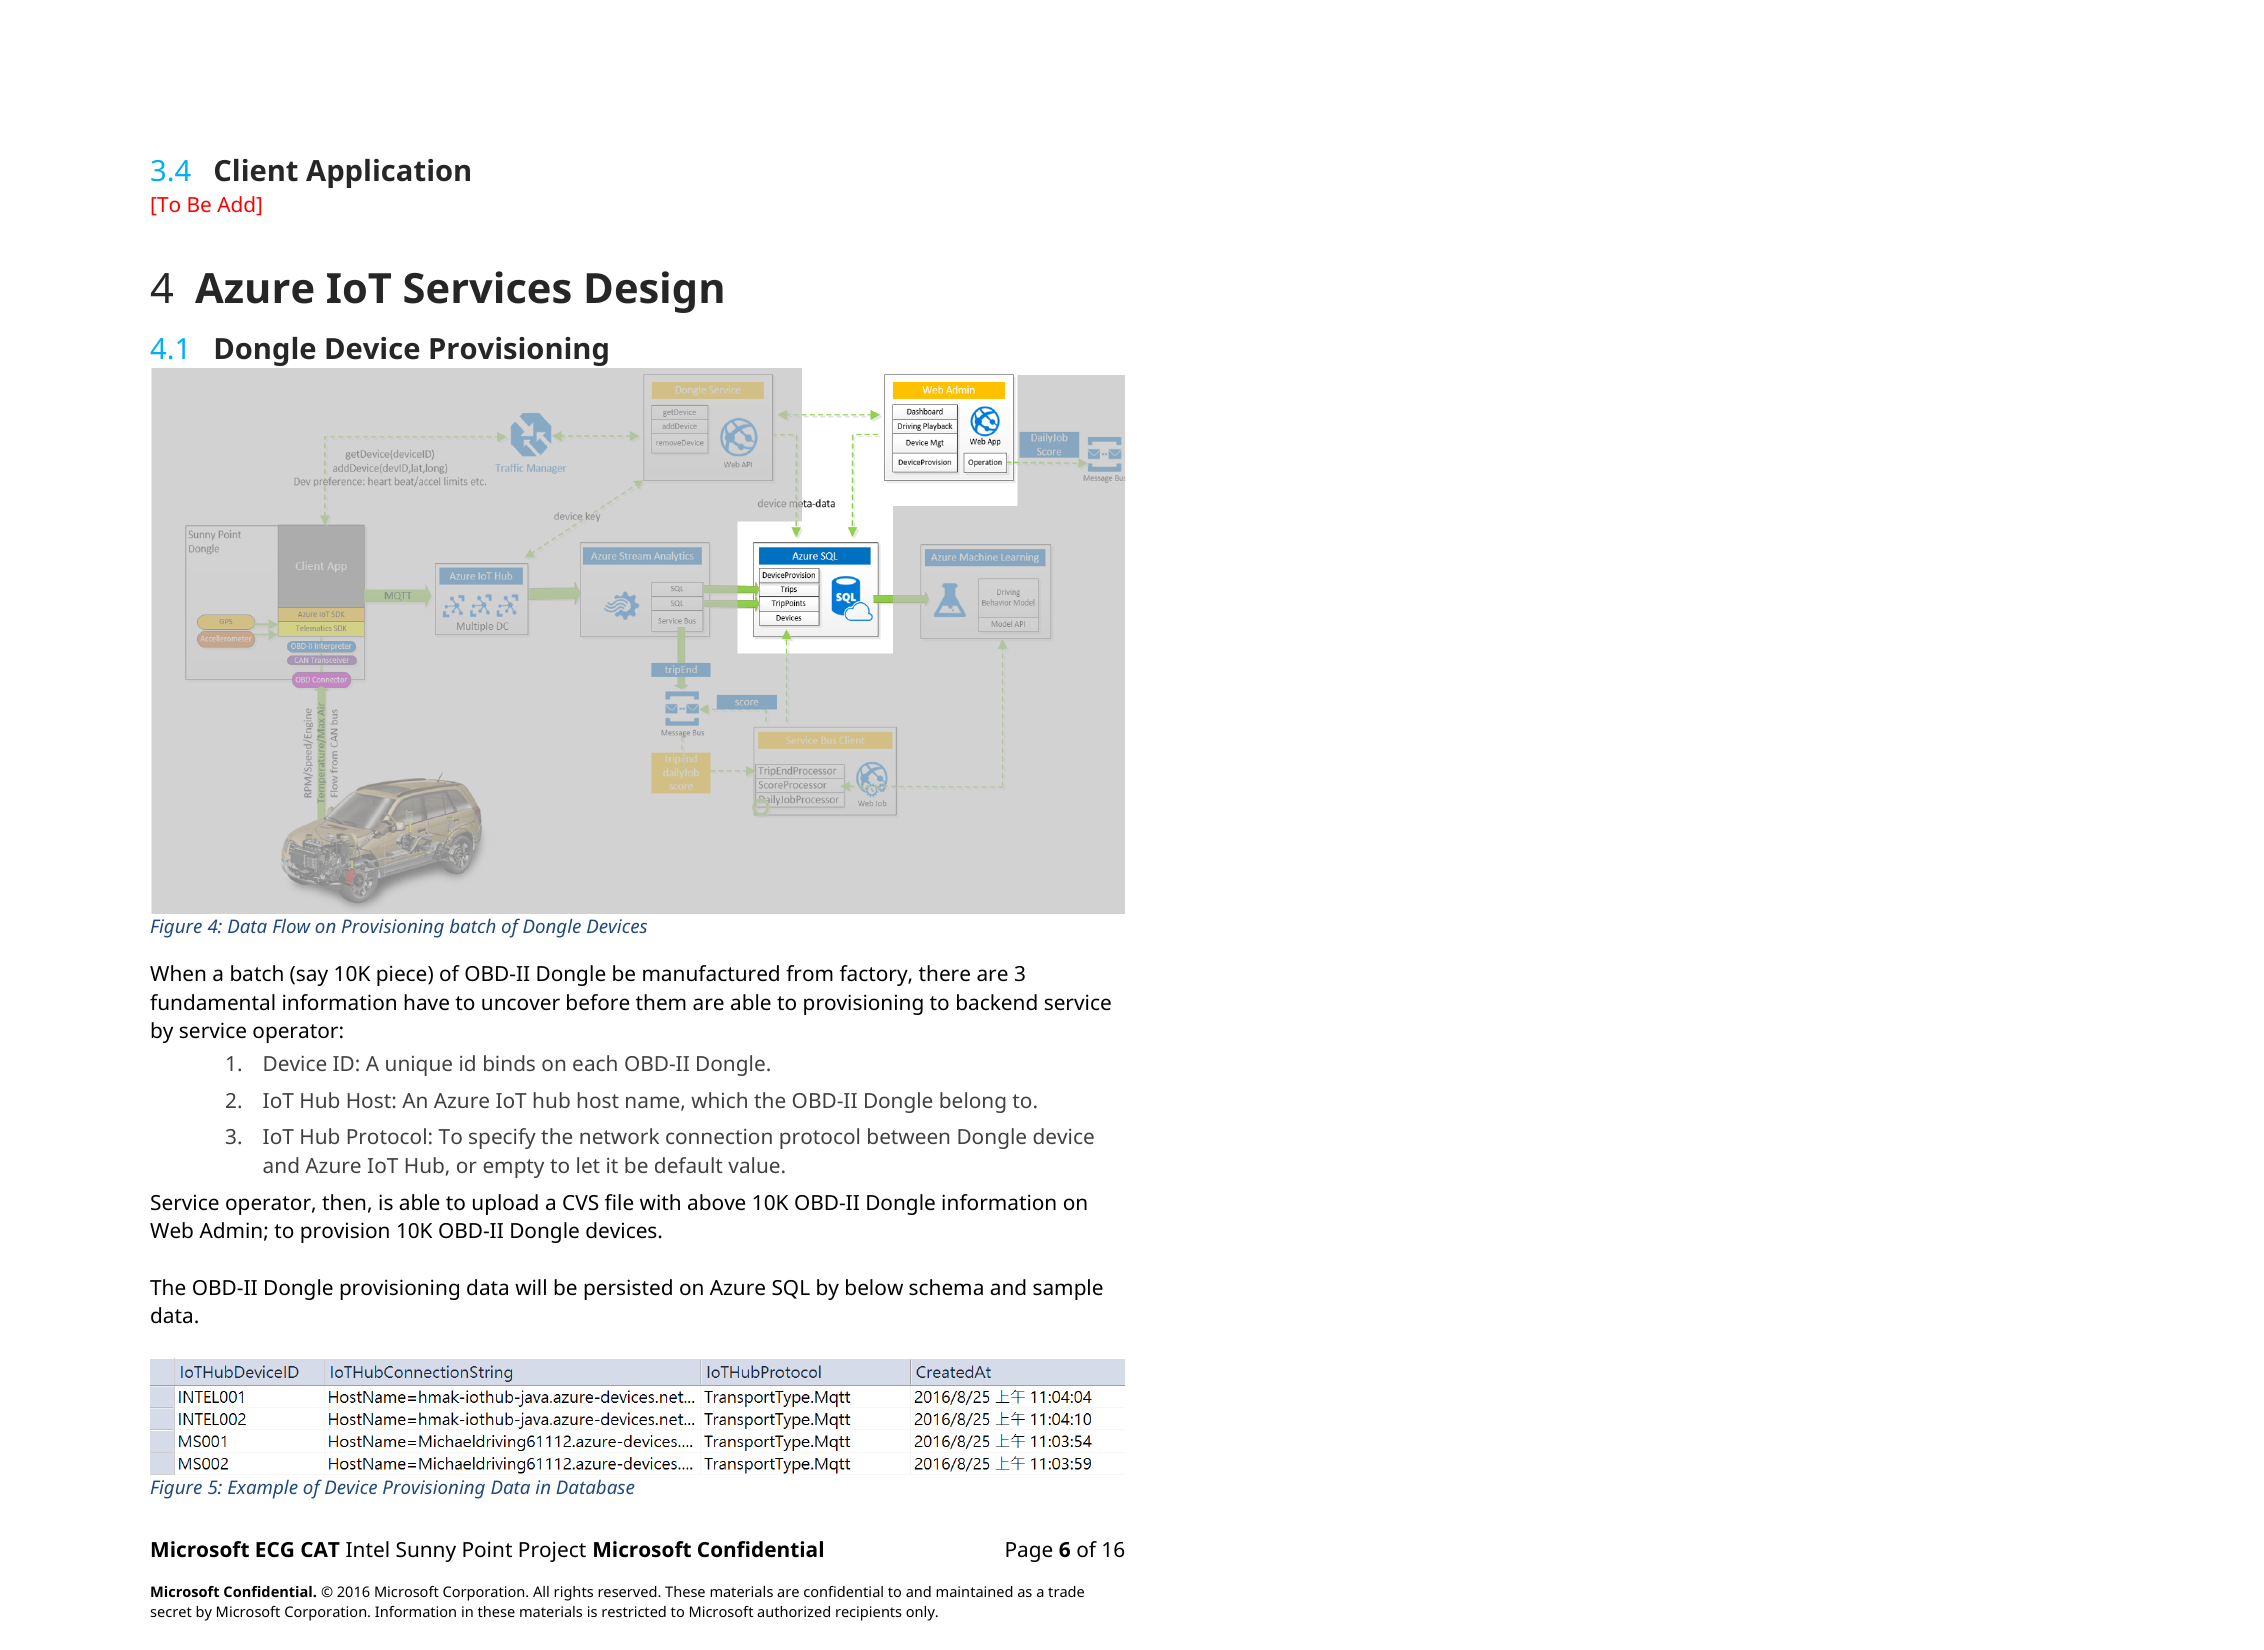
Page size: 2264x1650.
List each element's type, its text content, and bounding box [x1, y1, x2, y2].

text Service operator, then, is able to upload a CVS file with above 10K OBD-II Dongle information on Web Admin; to provision 10K OBD-II Dongle devices. [150, 1188, 1125, 1244]
text Figure 4: Data Flow on Provisioning batch of Dongle Devices [150, 914, 1125, 939]
text Figure 5: Example of Device Provisioning Data in Database [150, 1475, 1125, 1500]
text When a batch (say 10K piece) of OBD-II Dongle be manufactured from factory, there are 3 fundamental information have to uncover before them are able to provisioning to backend service by service operator: [150, 959, 1125, 1045]
list Device ID: A unique id binds on each OBD-II Dongle. [225, 1049, 1125, 1077]
subtitle Dongle Device Provisioning [150, 328, 1125, 368]
picture [150, 368, 1125, 914]
text The OBD-II Dongle provisioning data will be persisted on Azure SQL by below schema and sample data. [150, 1273, 1125, 1330]
list IoT Hub Protocol: To specify the network connection protocol between Dongle device and Azure IoT Hub, or empty to let it be default value. [225, 1122, 1125, 1179]
subtitle Azure IoT Services Design [150, 259, 1125, 316]
picture [150, 1358, 1125, 1475]
text [To Be Add] [150, 190, 1125, 218]
subtitle Client Application [150, 150, 1125, 190]
list IoT Hub Host: An Azure IoT hub host name, which the OBD-II Dongle belong to. [225, 1086, 1125, 1114]
